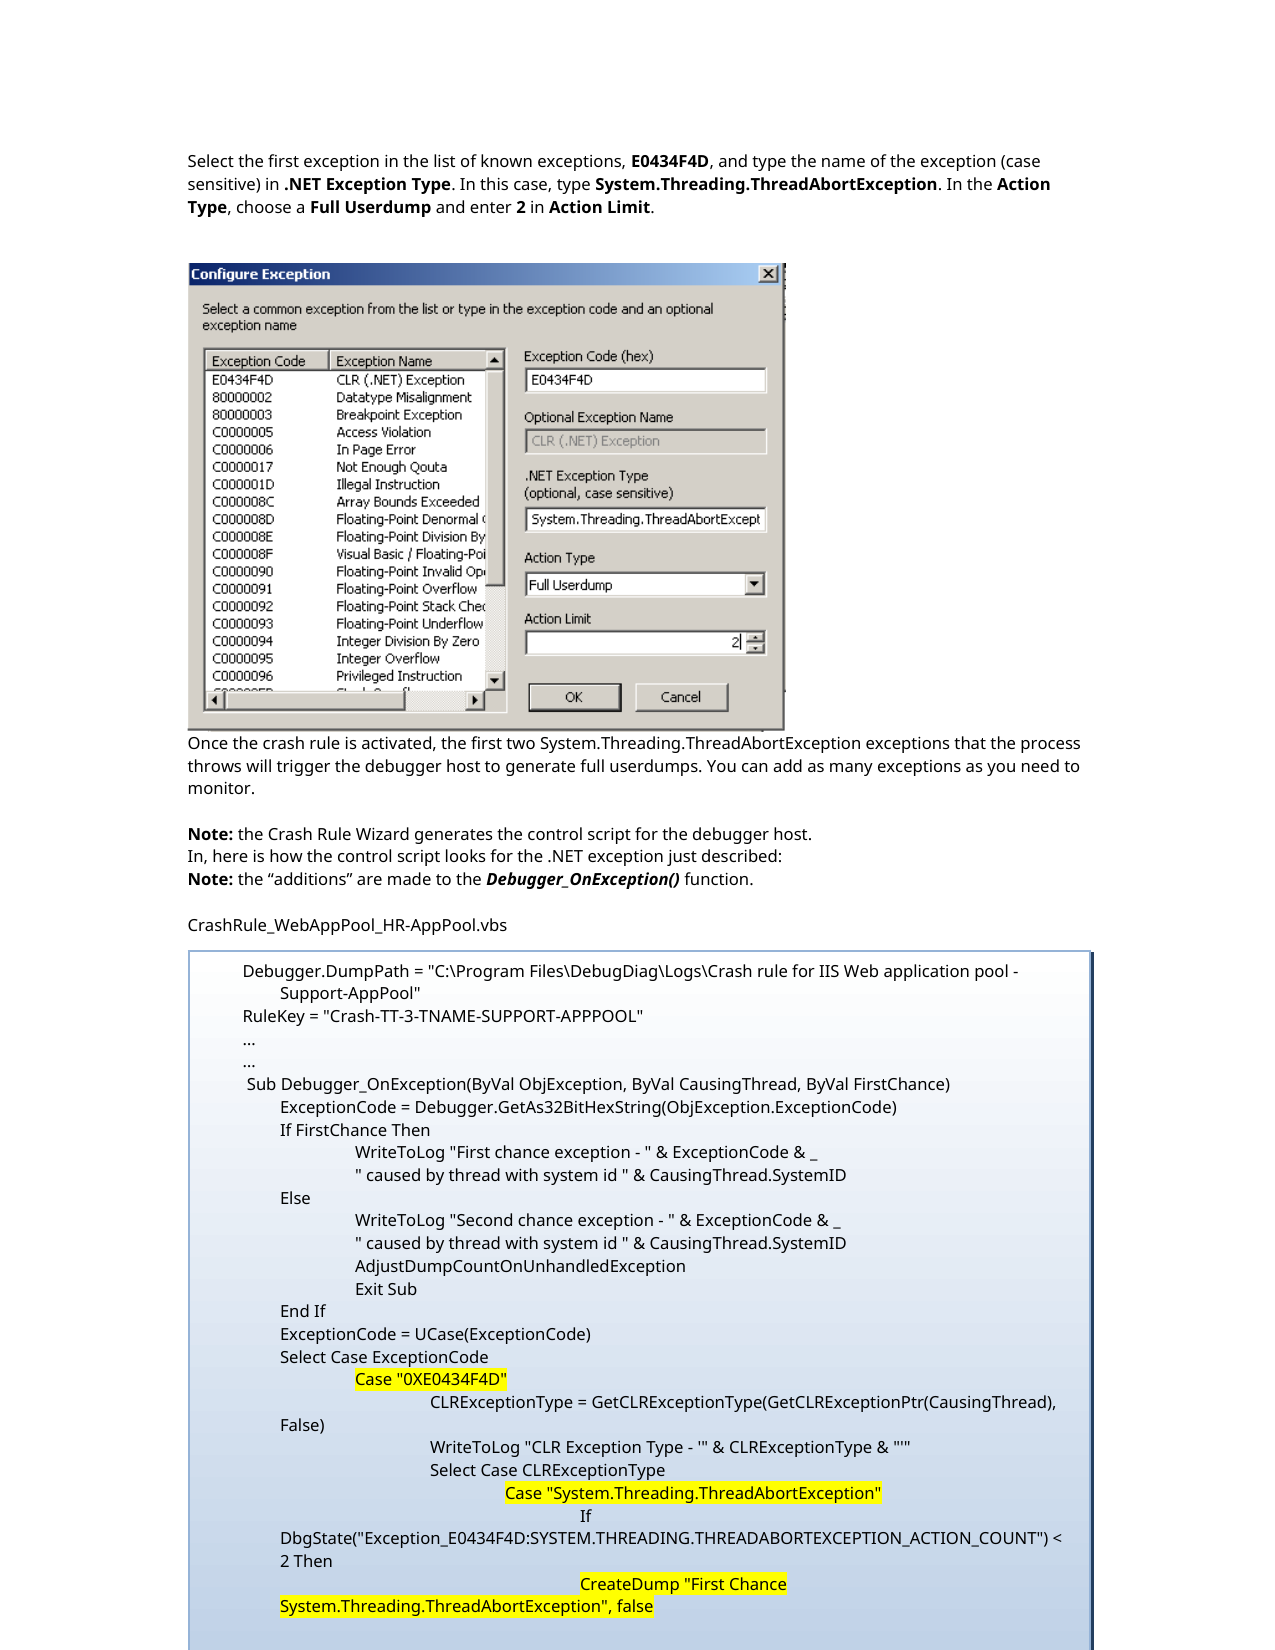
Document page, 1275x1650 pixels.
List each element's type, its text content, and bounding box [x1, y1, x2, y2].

picture [187, 263, 786, 732]
text Note: the Crash Rule Wizard generates the control script for the debugger host. [187, 822, 1087, 845]
text CrashRule_WebAppPool_HR-AppPool.vbs [187, 913, 1087, 936]
text Select the first exception in the list of known exceptions, E0434F4D, and type the name of the exception (case sensitive) in .NET Exception Type. In this case, type System.Threading.ThreadAbortException. In the Action Type, choose a Full Userdump and enter 2 in Action Limit. [187, 150, 1087, 218]
text Once the crash rule is activated, the first two System.Threading.ThreadAbortException exceptions that the process throws will trigger the debugger host to generate full userdumps. You can add as many exceptions as you need to monitor. [187, 732, 1087, 800]
text Note: the “additions” are made to the Debugger_OnException() function. [187, 868, 1087, 891]
text In, here is how the control script looks for the .NET exception just described: [187, 845, 1087, 868]
